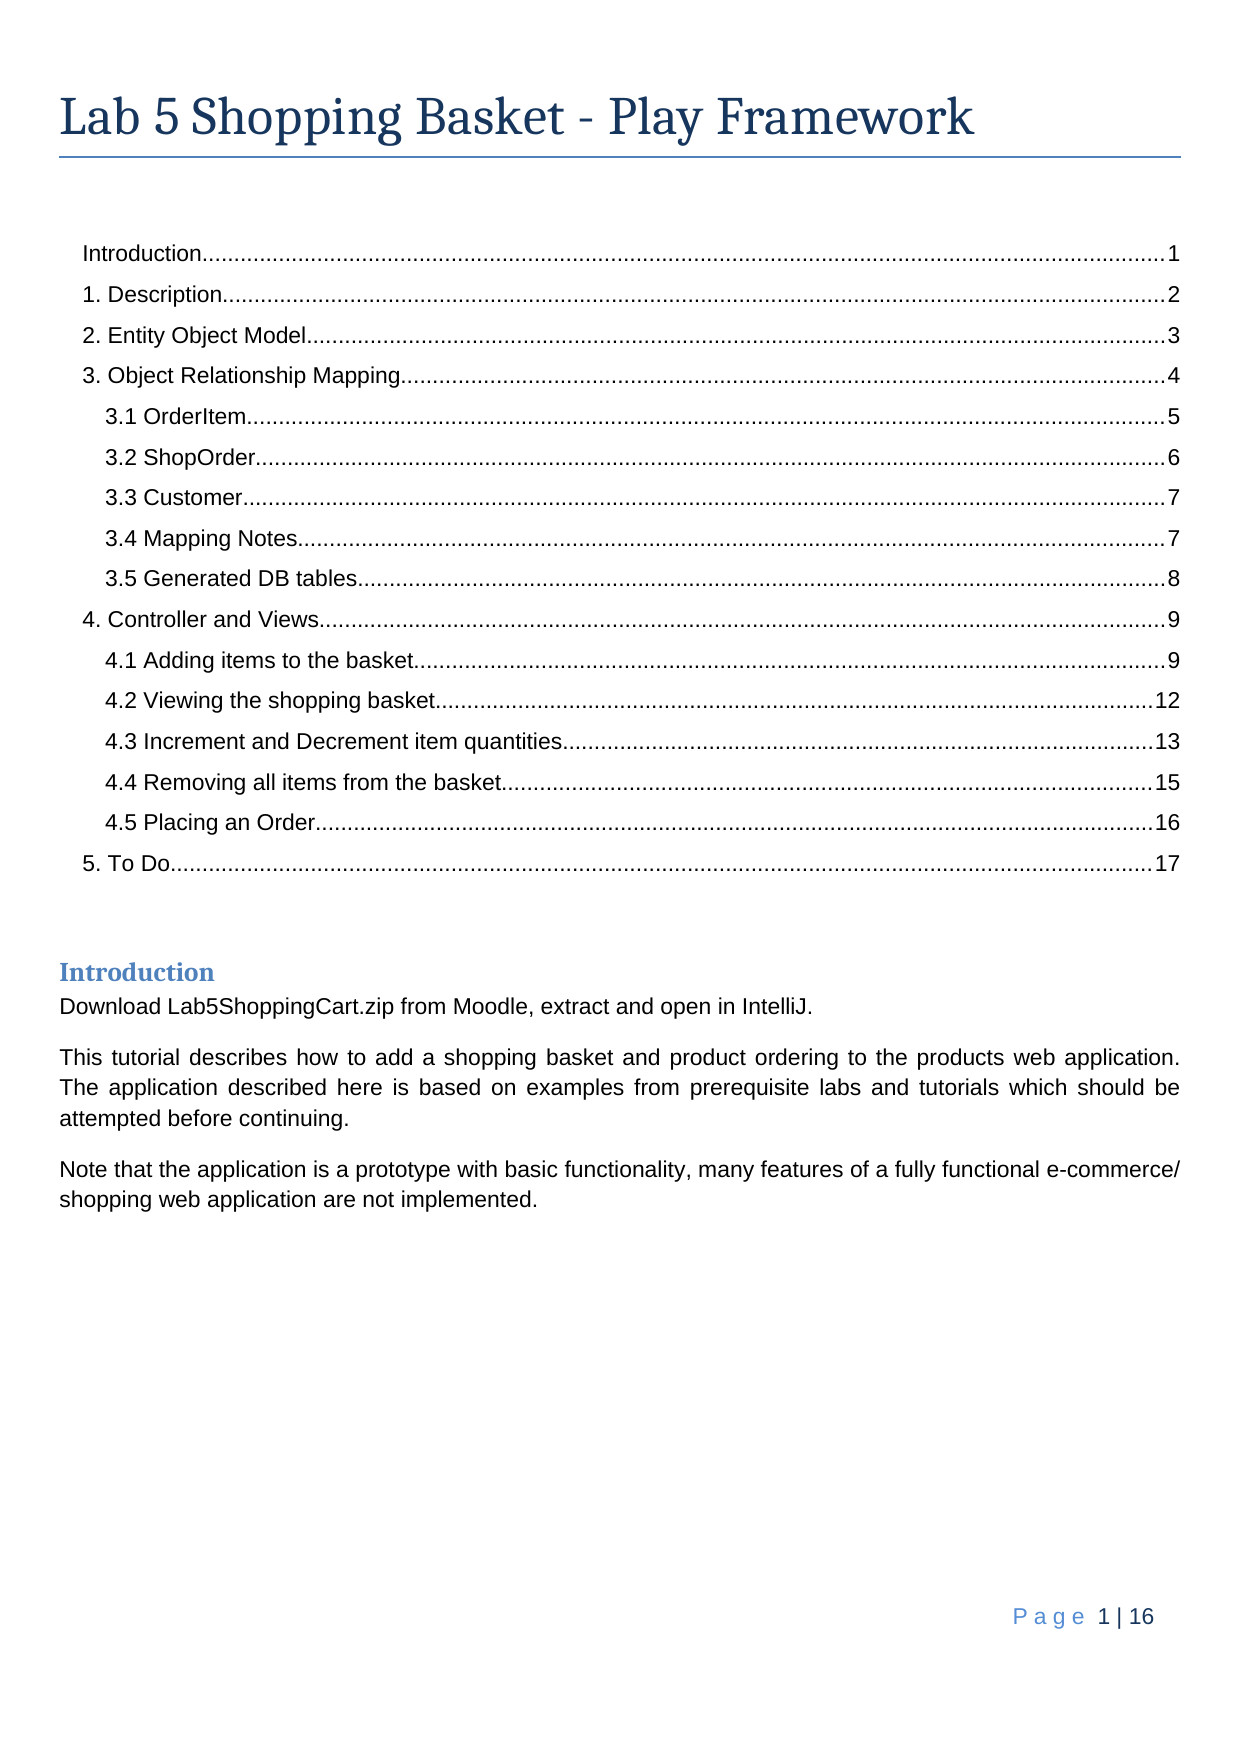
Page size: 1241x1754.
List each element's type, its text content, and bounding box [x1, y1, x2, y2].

text This tutorial describes how to add a shopping basket and product ordering to the products web application. The application described here is based on examples from prerequisite labs and tutorials which should be attempted before continuing. [59, 1044, 1181, 1131]
text 4.4 Removing all items from the basket 15 [105, 768, 1181, 795]
text Note that the application is a prototype with basic functionality, many features of a fully functional e-commerce/ shopping web application are not implemented. [59, 1156, 1181, 1212]
title Lab 5 Shopping Basket - Play Framework [59, 85, 1181, 156]
text 3.4 Mapping Notes 7 [105, 525, 1181, 551]
text 3. Object Relationship Mapping 4 [82, 362, 1181, 389]
text 3.3 Customer 7 [105, 484, 1181, 511]
text 2. Entity Object Model 3 [82, 322, 1181, 348]
text 3.2 ShopOrder 6 [105, 443, 1181, 470]
text 4.3 Increment and Decrement item quantities 13 [105, 728, 1181, 754]
text 1. Description 2 [82, 281, 1181, 307]
subtitle Introduction [59, 957, 1181, 988]
text 4. Controller and Views 9 [82, 606, 1181, 632]
text 3.5 Generated DB tables 8 [105, 565, 1181, 592]
text 5. To Do 17 [82, 850, 1181, 876]
text 4.5 Placing an Order 16 [105, 809, 1181, 836]
text Download Lab5ShoppingCart.zip from Moodle, extract and open in IntelliJ. [59, 993, 1181, 1019]
text Introduction 1 [82, 240, 1181, 267]
text 4.1 Adding items to the basket 9 [105, 647, 1181, 673]
text 4.2 Viewing the shopping basket 12 [105, 687, 1181, 714]
text 3.1 OrderItem 5 [105, 403, 1181, 429]
